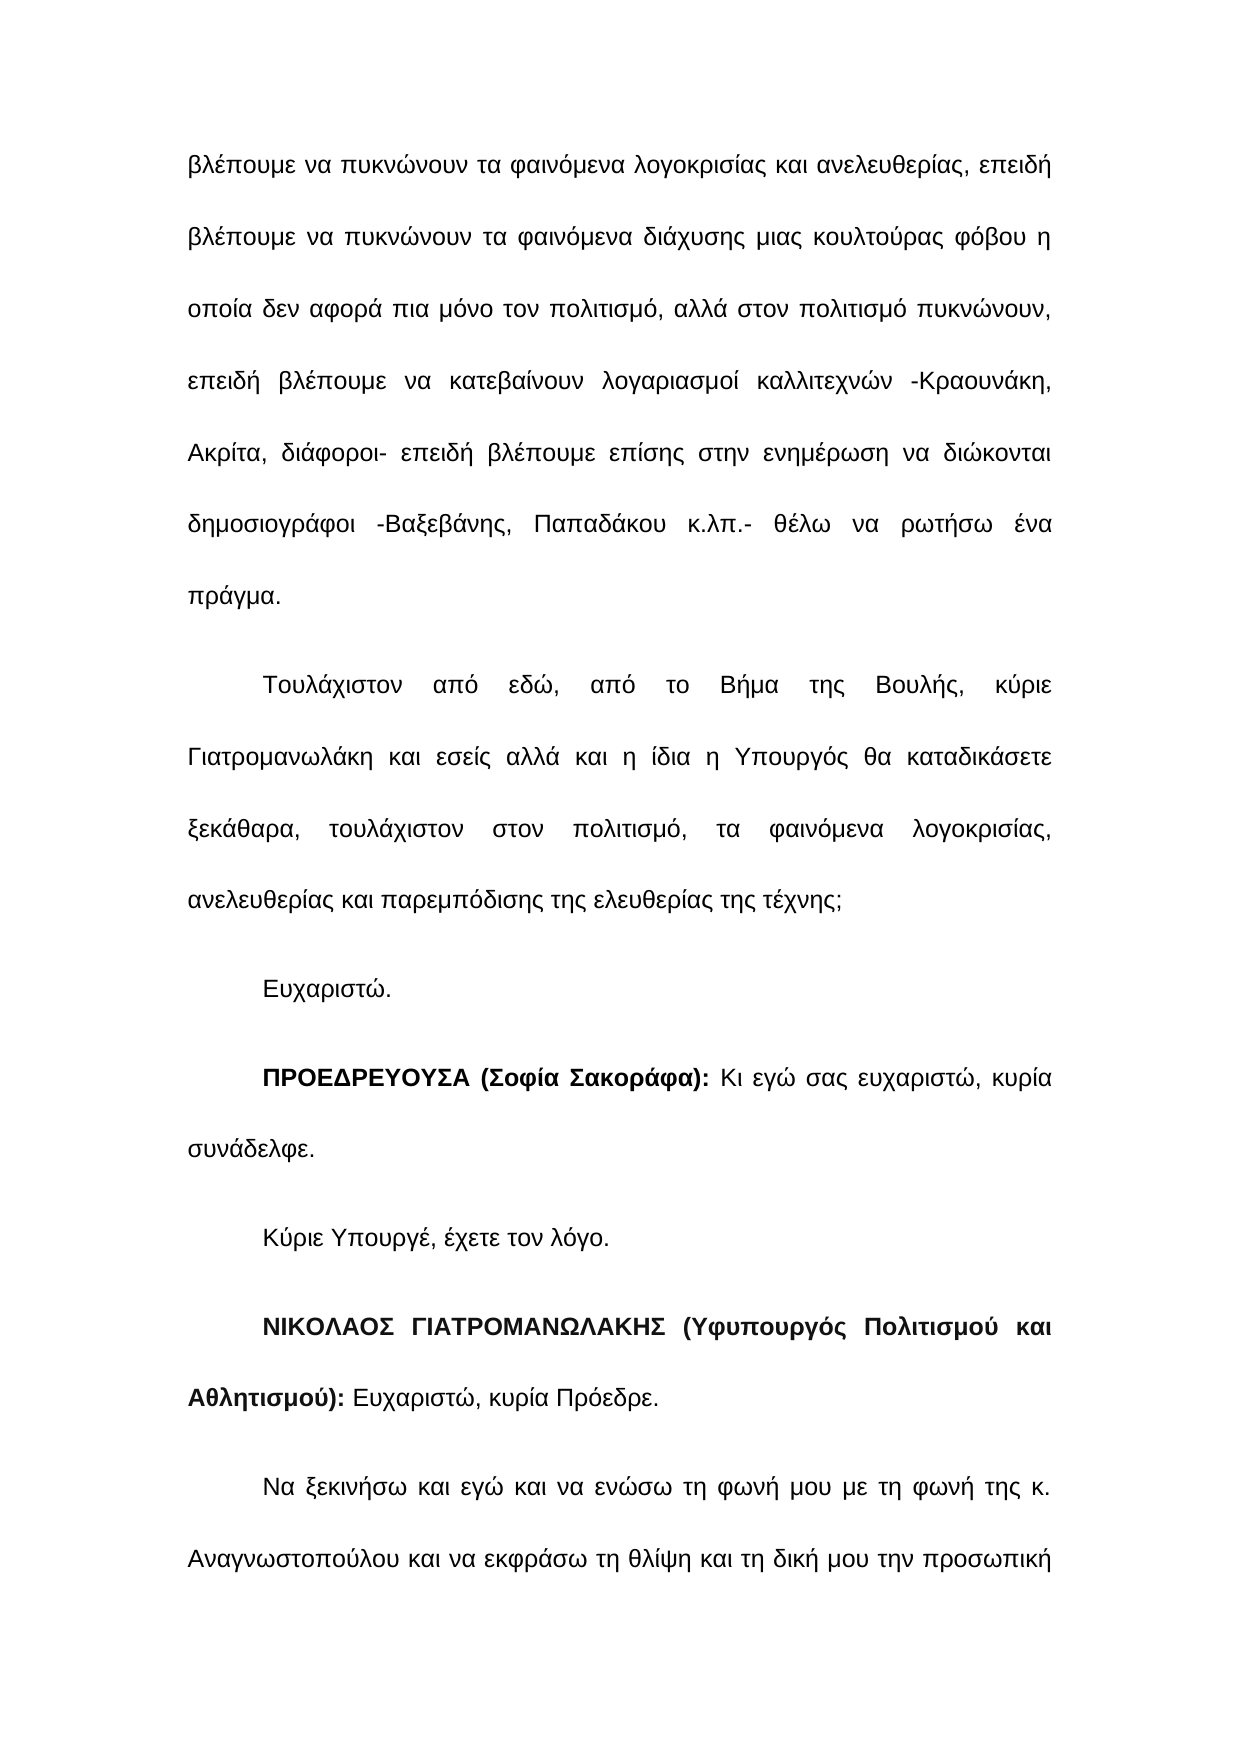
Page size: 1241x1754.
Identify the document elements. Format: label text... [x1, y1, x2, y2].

text Κύριε Υπουργέ, έχετε τον λόγο. [187, 1223, 1053, 1252]
text Ευχαριστώ. [187, 974, 1053, 1003]
text Τουλάχιστον από εδώ, από το Βήμα της Βουλής, κύριε Γιατρομανωλάκη και εσείς αλλά και η ίδια η Υπουργός θα καταδικάσετε ξεκάθαρα, τουλάχιστον στον πολιτισμό, τα φαινόμενα λογοκρισίας, ανελευθερίας και παρεμπόδισης της ελευθερίας της τέχνης; [187, 670, 1053, 914]
text ΠΡΟΕΔΡΕΥΟΥΣΑ (Σοφία Σακοράφα): Κι εγώ σας ευχαριστώ, κυρία συνάδελφε. [187, 1062, 1053, 1163]
text ΝΙΚΟΛΑΟΣ ΓΙΑΤΡΟΜΑΝΩΛΑΚΗΣ (Υφυπουργός Πολιτισμού και Αθλητισμού): Ευχαριστώ, κυρία Πρόεδρε. [187, 1311, 1053, 1412]
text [187, 150, 1053, 610]
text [187, 1472, 1053, 1572]
